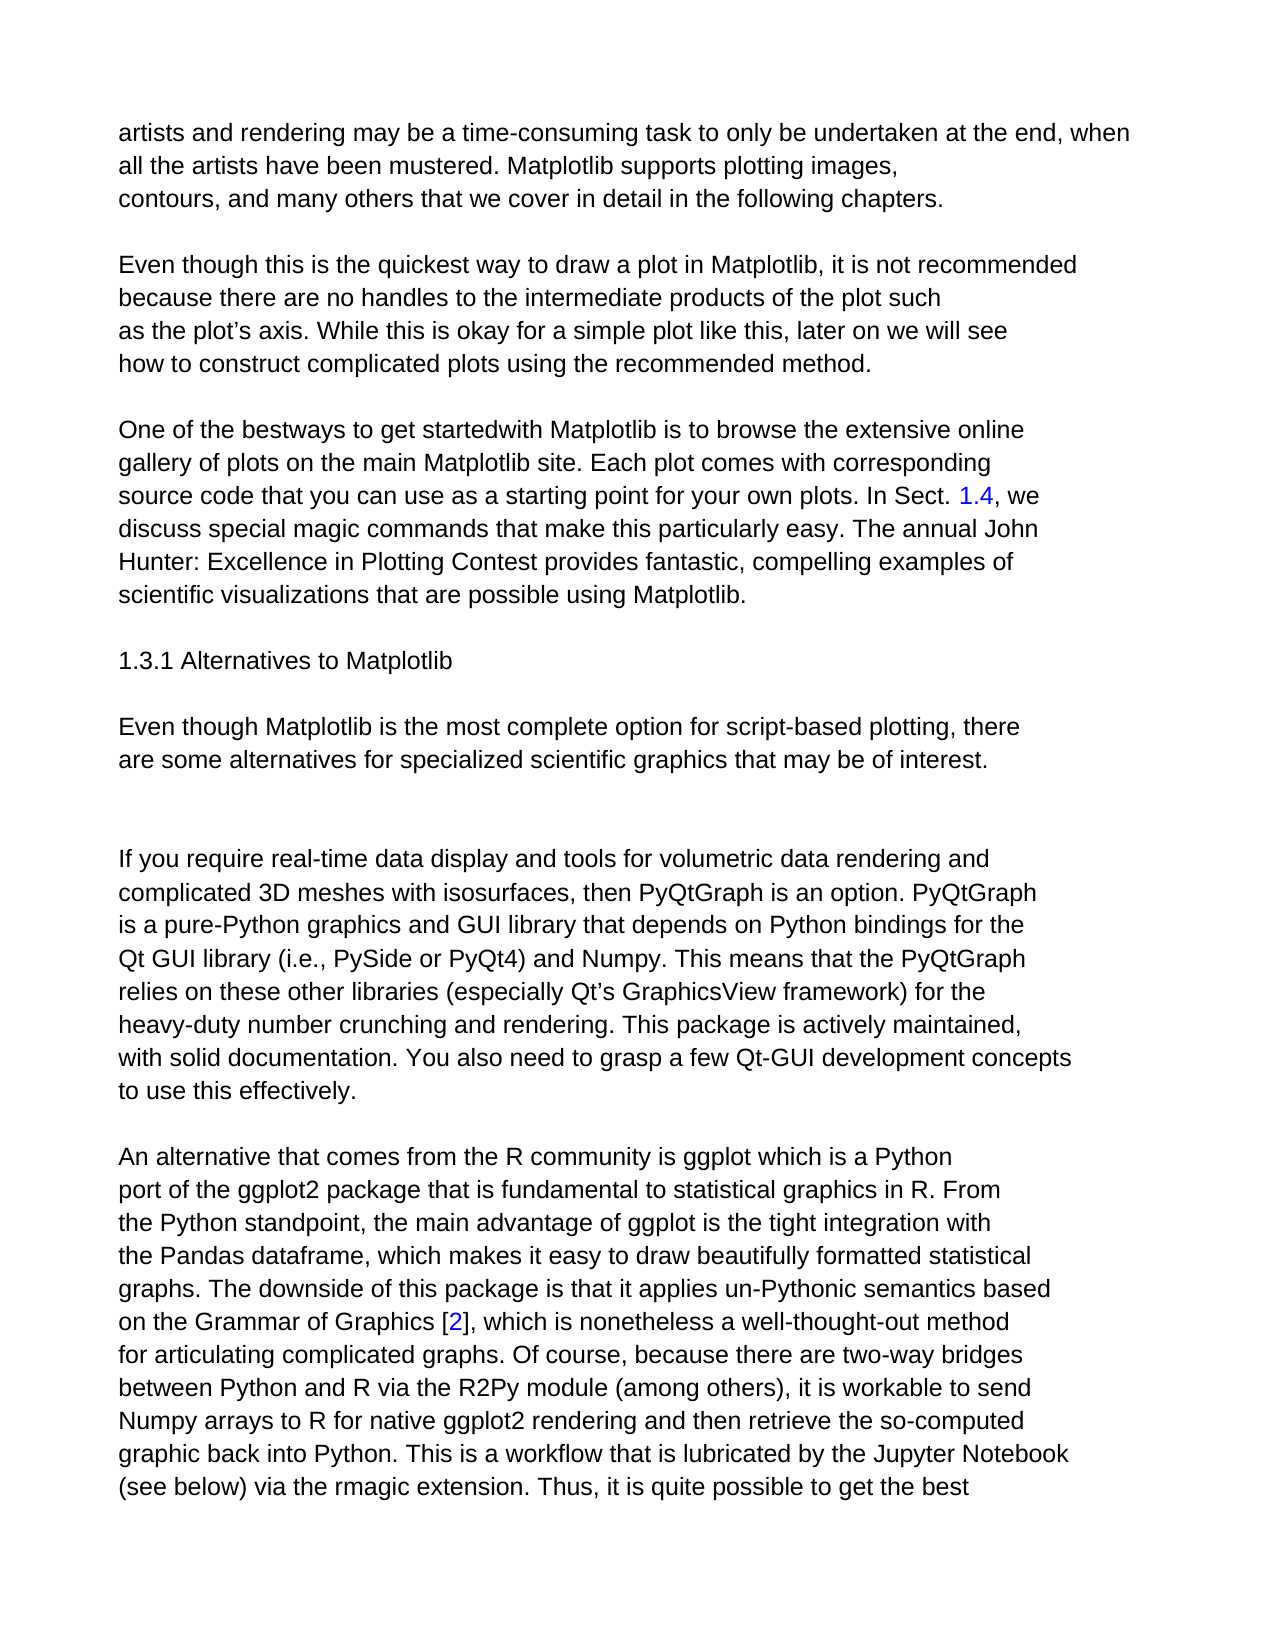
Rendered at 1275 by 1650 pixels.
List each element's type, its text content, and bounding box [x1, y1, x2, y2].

text discuss special magic commands that make this particularly easy. The annual John [118, 514, 1157, 543]
text graphic back into Python. This is a workflow that is lubricated by the Jupyter Notebook [118, 1439, 1157, 1468]
text source code that you can use as a starting point for your own plots. In Sect. 1.4, we [118, 481, 1157, 510]
text Numpy arrays to R for native ggplot2 rendering and then retrieve the so-computed [118, 1406, 1157, 1434]
text graphs. The downside of this package is that it applies un-Pythonic semantics based [118, 1274, 1157, 1302]
text complicated 3D meshes with isosurfaces, then PyQtGraph is an option. PyQtGraph [118, 877, 1157, 906]
text how to construct complicated plots using the recommended method. [118, 349, 1157, 378]
text is a pure-Python graphics and GUI library that depends on Python bindings for the [118, 911, 1157, 939]
text Even though Matplotlib is the most complete option for script-based plotting, there [118, 712, 1157, 741]
text with solid documentation. You also need to grasp a few Qt-GUI development concepts [118, 1043, 1157, 1071]
text gallery of plots on the main Matplotlib site. Each plot comes with corresponding [118, 448, 1157, 477]
text between Python and R via the R2Py module (among others), it is workable to send [118, 1373, 1157, 1402]
text If you require real-time data display and tools for volumetric data rendering and [118, 844, 1157, 873]
text the Pandas dataframe, which makes it easy to draw beautifully formatted statistical [118, 1241, 1157, 1269]
text (see below) via the rmagic extension. Thus, it is quite possible to get the best [118, 1472, 1157, 1501]
text Qt GUI library (i.e., PySide or PyQt4) and Numpy. This means that the PyQtGraph [118, 943, 1157, 972]
text An alternative that comes from the R community is ggplot which is a Python [118, 1142, 1157, 1170]
text relies on these other libraries (especially Qt’s GraphicsView framework) for the [118, 977, 1157, 1005]
text Hunter: Excellence in Plotting Contest provides fantastic, compelling examples of [118, 547, 1157, 576]
text port of the ggplot2 package that is fundamental to statistical graphics in R. From [118, 1175, 1157, 1203]
text on the Grammar of Graphics [2], which is nonetheless a well-thought-out method [118, 1307, 1157, 1336]
text for articulating complicated graphs. Of course, because there are two-way bridges [118, 1340, 1157, 1368]
text Even though this is the quickest way to draw a plot in Matplotlib, it is not recommended [118, 250, 1157, 279]
text because there are no handles to the intermediate products of the plot such [118, 283, 1157, 312]
text 1.3.1 Alternatives to Matplotlib [118, 646, 1157, 675]
text artists and rendering may be a time-consuming task to only be undertaken at the end, when all the artists have been mustered. Matplotlib supports plotting images, [118, 118, 1157, 180]
text as the plot’s axis. While this is okay for a simple plot like this, later on we will see [118, 316, 1157, 345]
text the Python standpoint, the main advantage of ggplot is the tight integration with [118, 1208, 1157, 1236]
text scientific visualizations that are possible using Matplotlib. [118, 580, 1157, 609]
text heavy-duty number crunching and rendering. This package is actively maintained, [118, 1009, 1157, 1038]
text One of the bestways to get startedwith Matplotlib is to browse the extensive online [118, 415, 1157, 444]
text contours, and many others that we cover in detail in the following chapters. [118, 184, 1157, 213]
text to use this effectively. [118, 1076, 1157, 1104]
text are some alternatives for specialized scientific graphics that may be of interest. [118, 745, 1157, 774]
